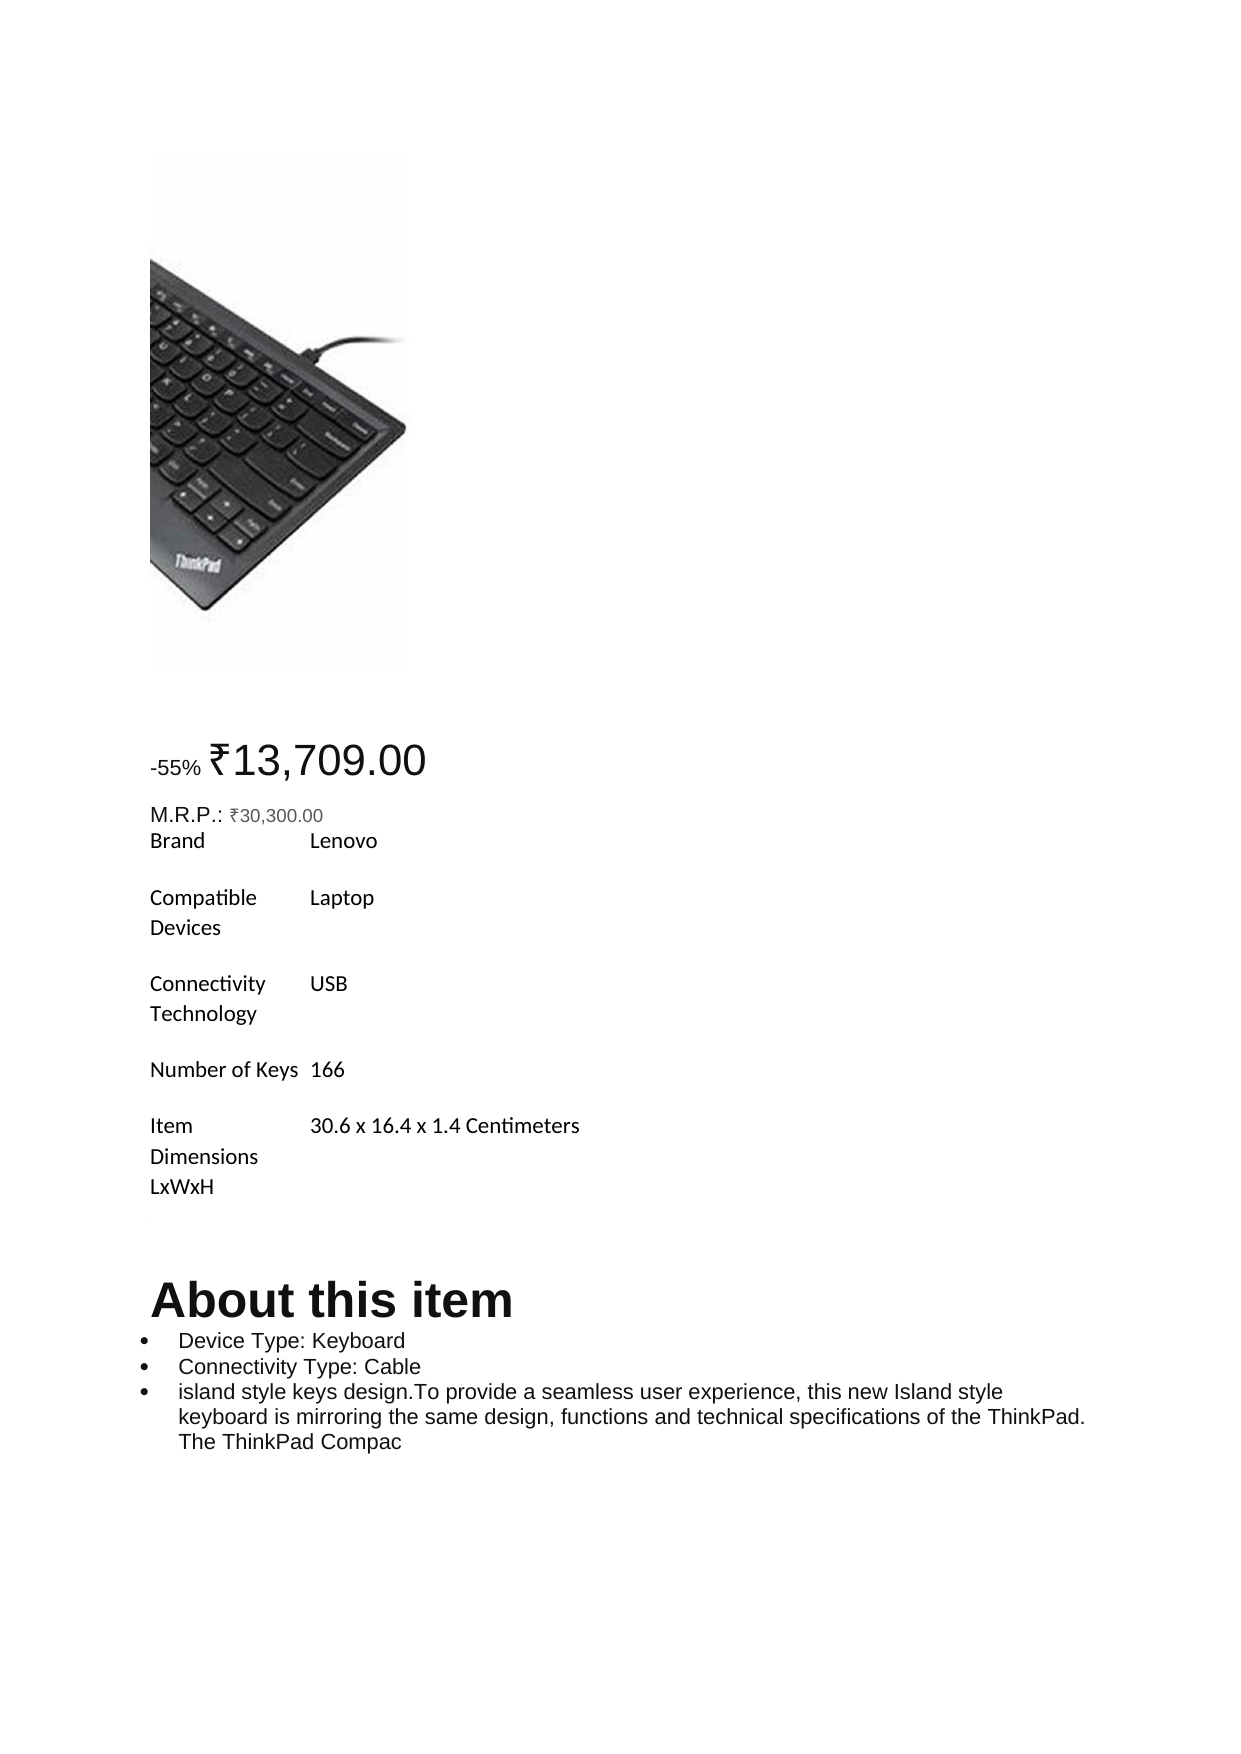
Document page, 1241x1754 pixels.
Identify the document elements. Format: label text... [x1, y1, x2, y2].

table_cell Number of Keys [150, 1051, 305, 1107]
text M.R.P.: ₹30,300.00 [150, 801, 1090, 827]
table_header Lenovo [305, 827, 744, 878]
table_header Brand [150, 827, 305, 878]
table_cell USB [305, 965, 744, 1051]
table_cell Item Dimensions LxWxH [150, 1107, 305, 1219]
table_cell 166 [305, 1051, 744, 1107]
list Device Type: Keyboard [141, 1328, 1090, 1354]
subtitle About this item [150, 1271, 1090, 1328]
table_cell Laptop [305, 878, 744, 964]
table_cell Connectivity Technology [150, 965, 305, 1051]
table_cell Compatible Devices [150, 878, 305, 964]
list Connectivity Type: Cable [141, 1354, 1090, 1379]
table_cell 30.6 x 16.4 x 1.4 Centimeters [305, 1107, 744, 1219]
picture [150, 150, 410, 669]
list island style keys design.To provide a seamless user experience, this new Island style keyboard is mirroring the same design, functions and technical specifications of the ThinkPad. The ThinkPad Compac [141, 1379, 1090, 1454]
text -55% ₹13,709.00 [150, 734, 1090, 785]
